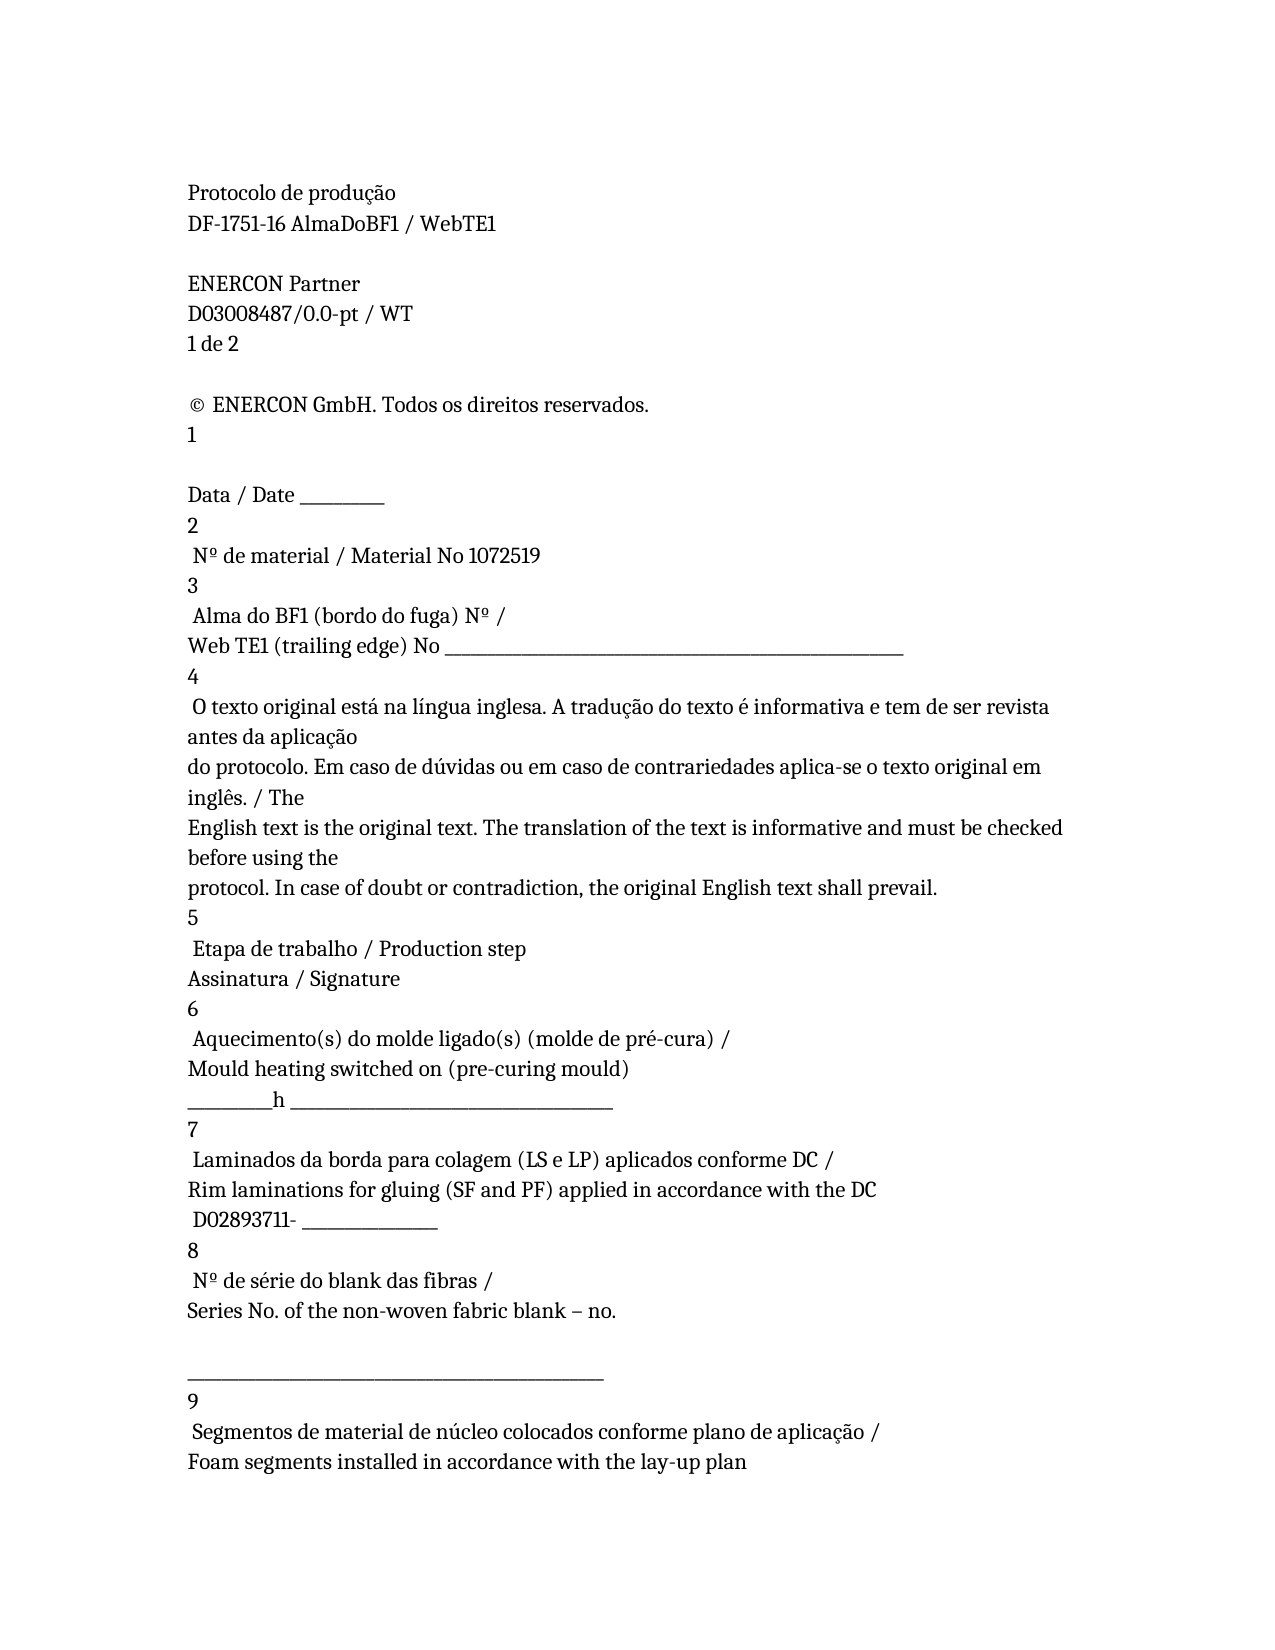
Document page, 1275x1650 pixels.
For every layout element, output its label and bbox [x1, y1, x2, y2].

text [187, 150, 1087, 1475]
